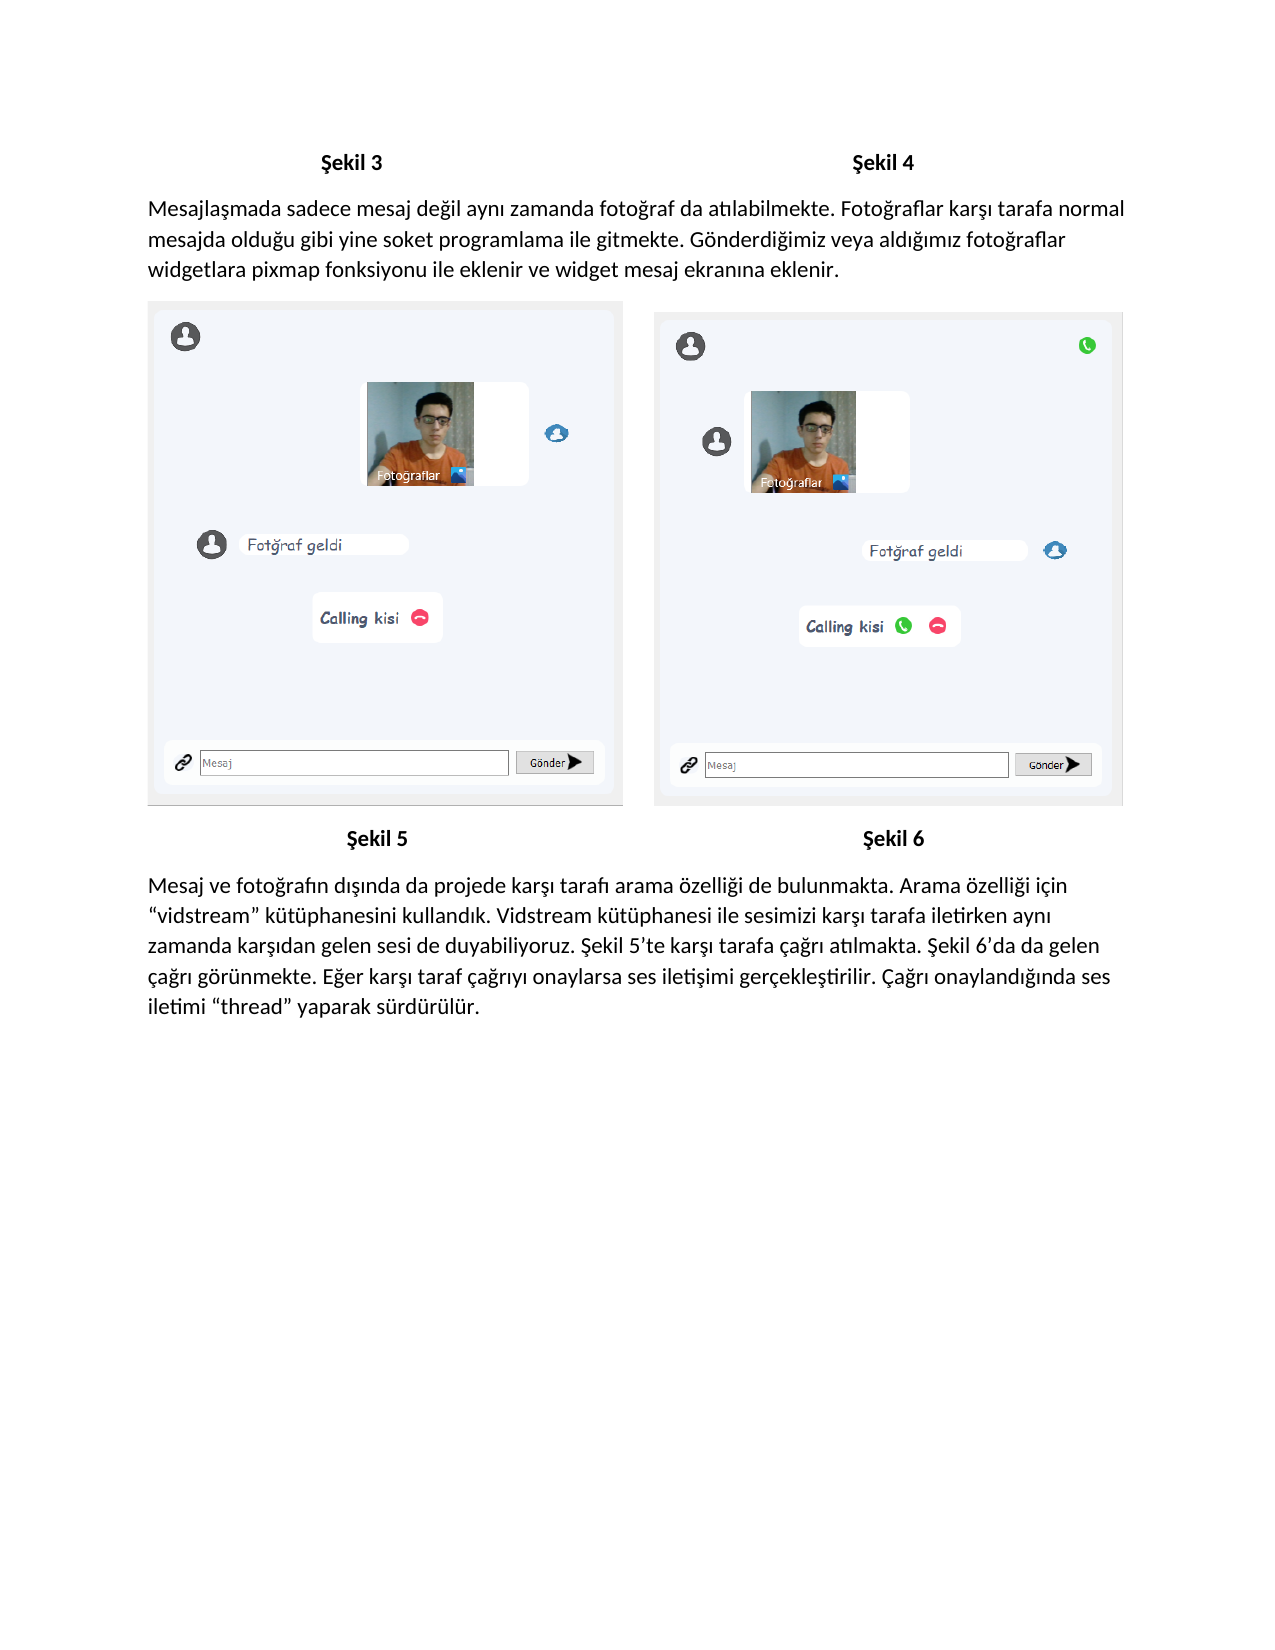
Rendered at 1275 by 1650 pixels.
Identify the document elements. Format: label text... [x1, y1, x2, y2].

picture [147, 301, 623, 806]
text Mesaj ve fotoğrafın dışında da projede karşı tarafı arama özelliği de bulunmakta. Arama özelliği için “vidstream” kütüphanesini kullandık. Vidstream kütüphanesi ile sesimizi karşı tarafa iletirken aynı zamanda karşıdan gelen sesi de duyabiliyoruz. Şekil 5’te karşı tarafa çağrı atılmakta. Şekil 6’da da gelen çağrı görünmekte. Eğer karşı taraf çağrıyı onaylarsa ses iletişimi gerçekleştirilir. Çağrı onaylandığında ses iletimi “thread” yaparak sürdürülür. [148, 871, 1127, 1020]
text Şekil 5 Şekil 6 [148, 824, 1127, 852]
text Mesajlaşmada sadece mesaj değil aynı zamanda fotoğraf da atılabilmekte. Fotoğraflar karşı tarafa normal mesajda olduğu gibi yine soket programlama ile gitmekte. Gönderdiğimiz veya aldığımız fotoğraflar widgetlara pixmap fonksiyonu ile eklenir ve widget mesaj ekranına eklenir. [148, 194, 1127, 283]
picture [654, 312, 1123, 806]
text Şekil 3 Şekil 4 [148, 148, 1127, 176]
